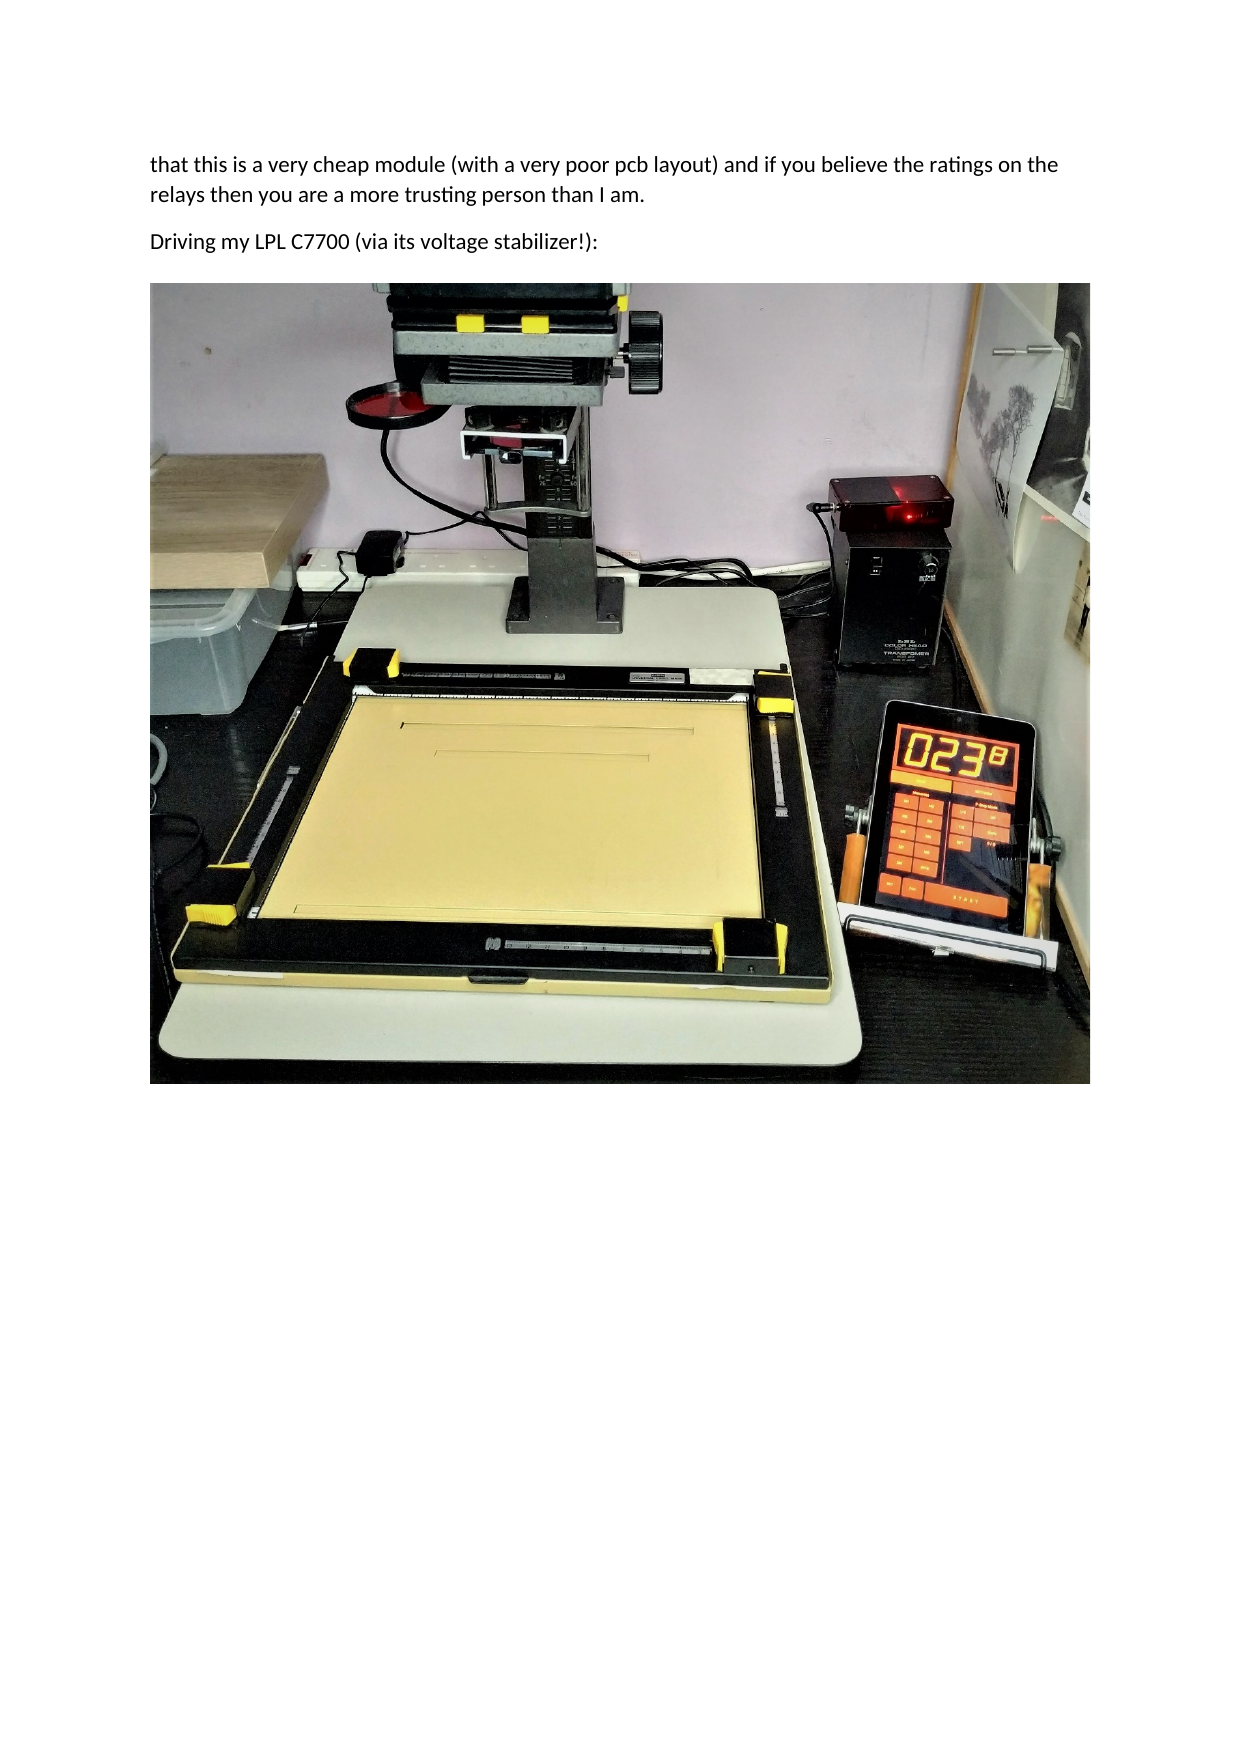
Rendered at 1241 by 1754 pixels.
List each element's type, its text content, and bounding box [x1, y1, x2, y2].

picture [150, 283, 1091, 1084]
text Driving my LPL C7700 (via its voltage stabilizer!): [150, 227, 1090, 255]
